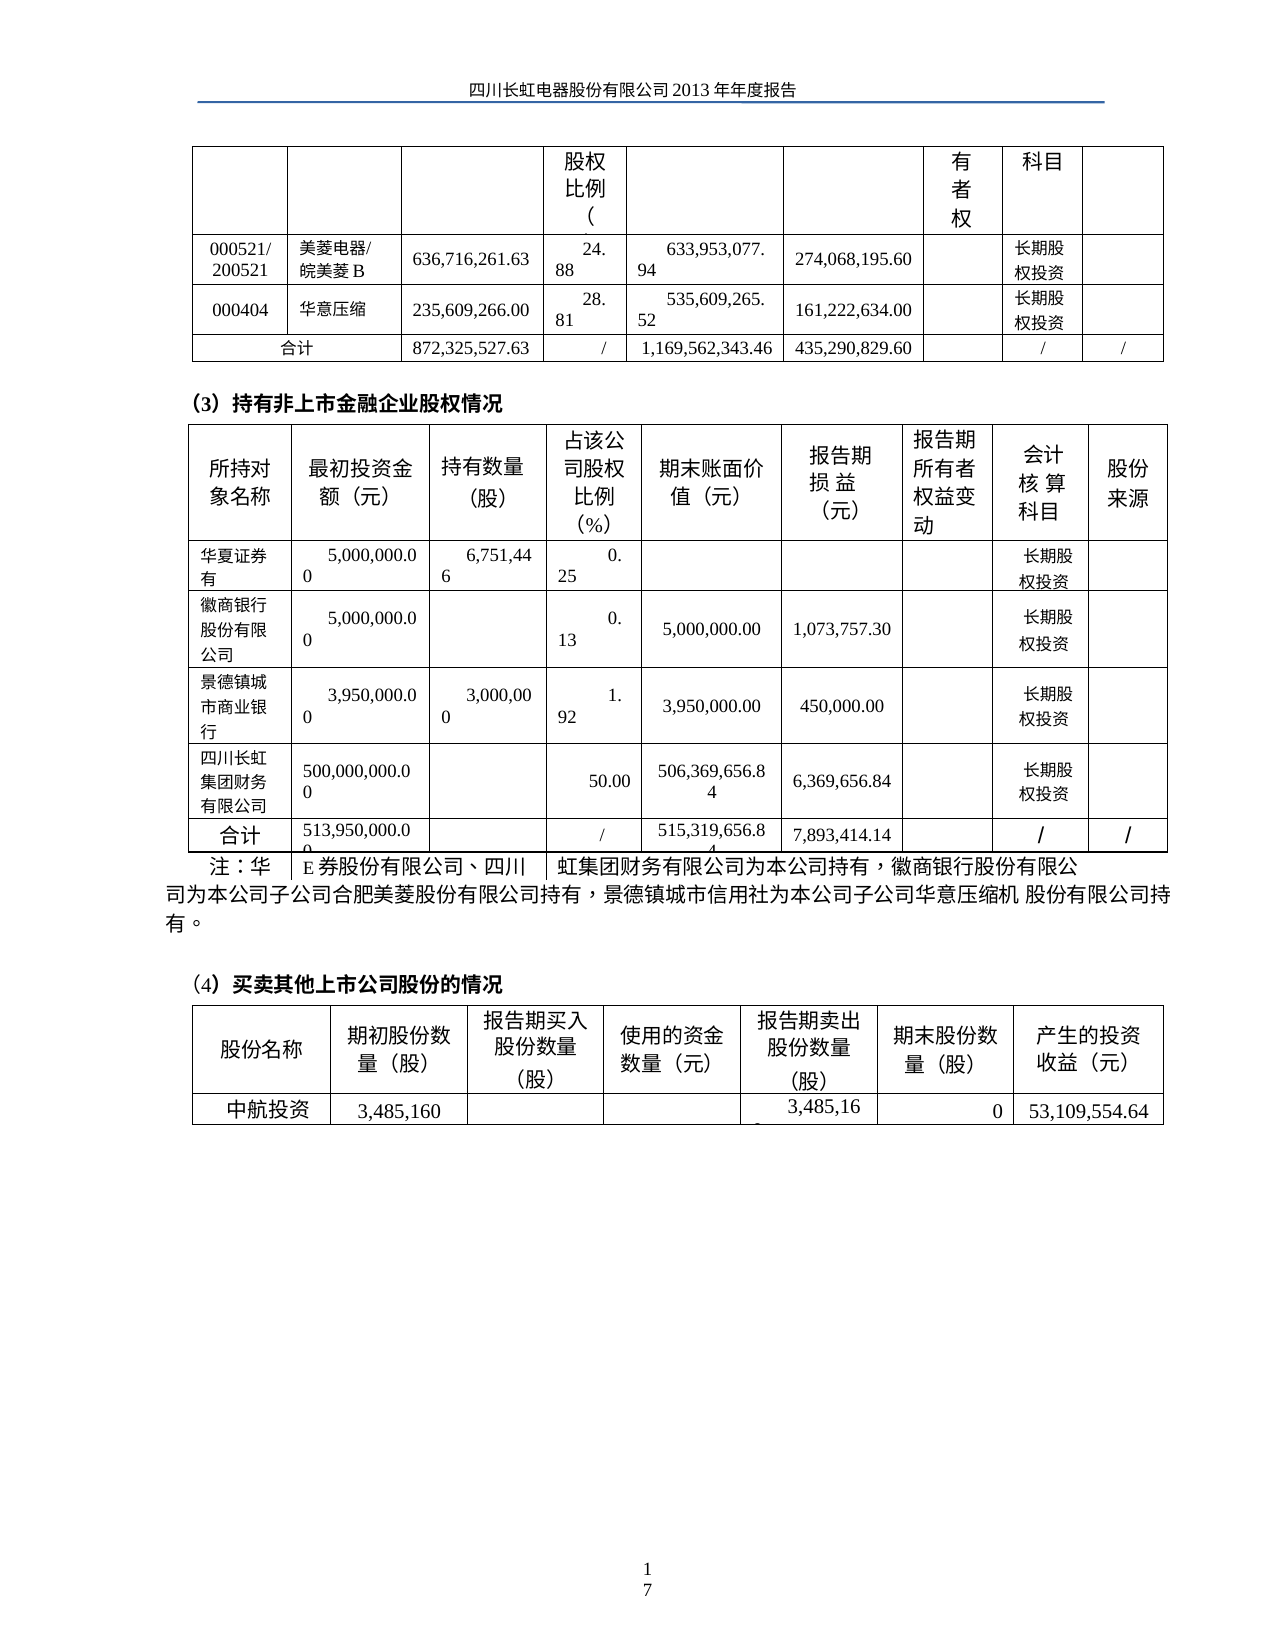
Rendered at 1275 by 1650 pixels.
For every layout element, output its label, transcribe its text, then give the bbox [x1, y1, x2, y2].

table_cell 3,485,160 [741, 1094, 877, 1123]
table_header 所持对 象名称 [189, 425, 291, 540]
table_cell 3,950,000.00 [642, 668, 781, 743]
table_cell / [547, 819, 641, 851]
table_cell 000521/ 200521 [193, 235, 287, 283]
table_cell 注：华夏证 [189, 853, 291, 880]
table_header 持有数量 （股） [430, 425, 546, 540]
table_cell 50.00 [547, 744, 641, 818]
table_header 期末账面价 值（元） [642, 425, 781, 540]
table_cell [924, 285, 1002, 334]
table_cell 6,751,446 [430, 541, 546, 590]
table_cell / [1003, 335, 1082, 361]
table_cell [903, 744, 992, 818]
table_header 报告期买入 股份数量 （股） [468, 1006, 603, 1092]
table_cell [1083, 235, 1163, 283]
table_cell 四川长虹 集团财务 有限公司 [189, 744, 291, 818]
table_cell 5,000,000.00 [642, 591, 781, 667]
table_cell [430, 819, 546, 851]
table_header 占该公 司股权 比例 （%） [547, 425, 641, 540]
table_header [784, 147, 923, 233]
table_cell 450,000.00 [782, 668, 902, 743]
table_cell 虹集团财务有限公司为本公司持有，徽商银行股份有限公 [547, 853, 1167, 880]
table_cell 6,369,656.84 [782, 744, 902, 818]
table_cell 28.81 [544, 285, 626, 334]
text （3）持有非上市金融企业股权情况 [165, 389, 1190, 418]
table_cell E券股份有限公司、四川长. [292, 853, 546, 880]
table_header 股份 来源 [1089, 425, 1167, 540]
table_cell / [993, 819, 1088, 851]
table_cell 中航投资 [193, 1094, 330, 1123]
table_cell 长期股 权投资 [1003, 285, 1082, 334]
table_cell 3,485,160 [331, 1094, 467, 1123]
table_cell 000404 [193, 285, 287, 334]
table_header [288, 147, 401, 233]
table_cell 3,000,000 [430, 668, 546, 743]
table_header 期末股份数 量（股） [878, 1006, 1013, 1092]
table_header [627, 147, 783, 233]
table_cell 3,950,000.00 [292, 668, 429, 743]
table_cell 美菱电器/ 皖美菱B [288, 235, 401, 283]
table_cell 633,953,077.94 [627, 235, 783, 283]
table_cell [1089, 541, 1167, 590]
table_cell 长期股 权投资 [993, 541, 1088, 590]
table_cell [903, 541, 992, 590]
table_header 股权 比例 （%） [544, 147, 626, 233]
table_cell 1,169,562,343.46 [627, 335, 783, 361]
table_cell 5,000,000.00 [292, 591, 429, 667]
table_cell [430, 744, 546, 818]
table_header 股份名称 [193, 1006, 330, 1092]
table_cell 徽商银行 股份有限 公司 [189, 591, 291, 667]
table_cell 0.13 [547, 591, 641, 667]
table_cell [468, 1094, 603, 1123]
table_cell 513,950,000.00 [292, 819, 429, 851]
table_cell [924, 335, 1002, 361]
table_header 报告期 所有者 权益变 动（元） [903, 425, 992, 540]
table_cell 1.92 [547, 668, 641, 743]
table_cell 500,000,000.00 [292, 744, 429, 818]
table_cell 长期股 权投资 [993, 591, 1088, 667]
text （4）买卖其他上市公司股份的情况 [165, 970, 1190, 999]
table_header [402, 147, 543, 233]
table_header 会计核 算科目 [993, 425, 1088, 540]
table_cell [782, 541, 902, 590]
table_cell [924, 235, 1002, 283]
table_cell 515,319,656.84 [642, 819, 781, 851]
table_cell 435,290,829.60 [784, 335, 923, 361]
table_cell 0.25 [547, 541, 641, 590]
table_cell [604, 1094, 740, 1123]
table_cell 161,222,634.00 [784, 285, 923, 334]
table_header 期初股份数 量（股） [331, 1006, 467, 1092]
table_cell 24.88 [544, 235, 626, 283]
table_cell 7,893,414.14 [782, 819, 902, 851]
table_header 科目 [1003, 147, 1082, 233]
table_cell [903, 591, 992, 667]
table_header 使用的资金 数量（元） [604, 1006, 740, 1092]
table_cell [1089, 744, 1167, 818]
table_cell [1089, 668, 1167, 743]
table_cell 0 [878, 1094, 1013, 1123]
table_header 报告期损 益（元） [782, 425, 902, 540]
table_cell [430, 591, 546, 667]
table_cell 274,068,195.60 [784, 235, 923, 283]
table_cell 5,000,000.00 [292, 541, 429, 590]
table_cell 636,716,261.63 [402, 235, 543, 283]
table_header 产生的投资 收益（元） [1014, 1006, 1163, 1092]
table_cell 合计 [189, 819, 291, 851]
table_cell 华意压缩 [288, 285, 401, 334]
table_cell 长期股 权投资 [1003, 235, 1082, 283]
table_header [193, 147, 287, 233]
table_cell 长期股 权投资 [993, 668, 1088, 743]
table_header 最初投资金 额（元） [292, 425, 429, 540]
table_header [1083, 147, 1163, 233]
table_cell 合计 [193, 335, 401, 361]
table_header 有者 权益 变动 [924, 147, 1002, 233]
table_cell 506,369,656.84 [642, 744, 781, 818]
table_cell [1089, 591, 1167, 667]
table_cell [903, 668, 992, 743]
table_cell 华夏证券有 4限责任公司 [189, 541, 291, 590]
table_cell 535,609,265.52 [627, 285, 783, 334]
table_cell / [1083, 335, 1163, 361]
table_cell 景德镇城 市商业银 行 [189, 668, 291, 743]
table_cell 235,609,266.00 [402, 285, 543, 334]
table_cell 872,325,527.63 [402, 335, 543, 361]
table_cell 1,073,757.30 [782, 591, 902, 667]
table_cell [903, 819, 992, 851]
table_cell [1083, 285, 1163, 334]
table_cell / [1089, 819, 1167, 851]
table_cell / [544, 335, 626, 361]
table_cell 53,109,554.64 [1014, 1094, 1163, 1123]
table_header 报告期卖出 股份数量 （股） [741, 1006, 877, 1092]
table_cell [642, 541, 781, 590]
text 司为本公司子公司合肥美菱股份有限公司持有，景德镇城市信用社为本公司子公司华意压缩机 股份有限公司持有。 [165, 880, 1190, 937]
table_cell 长期股 权投资 [993, 744, 1088, 818]
